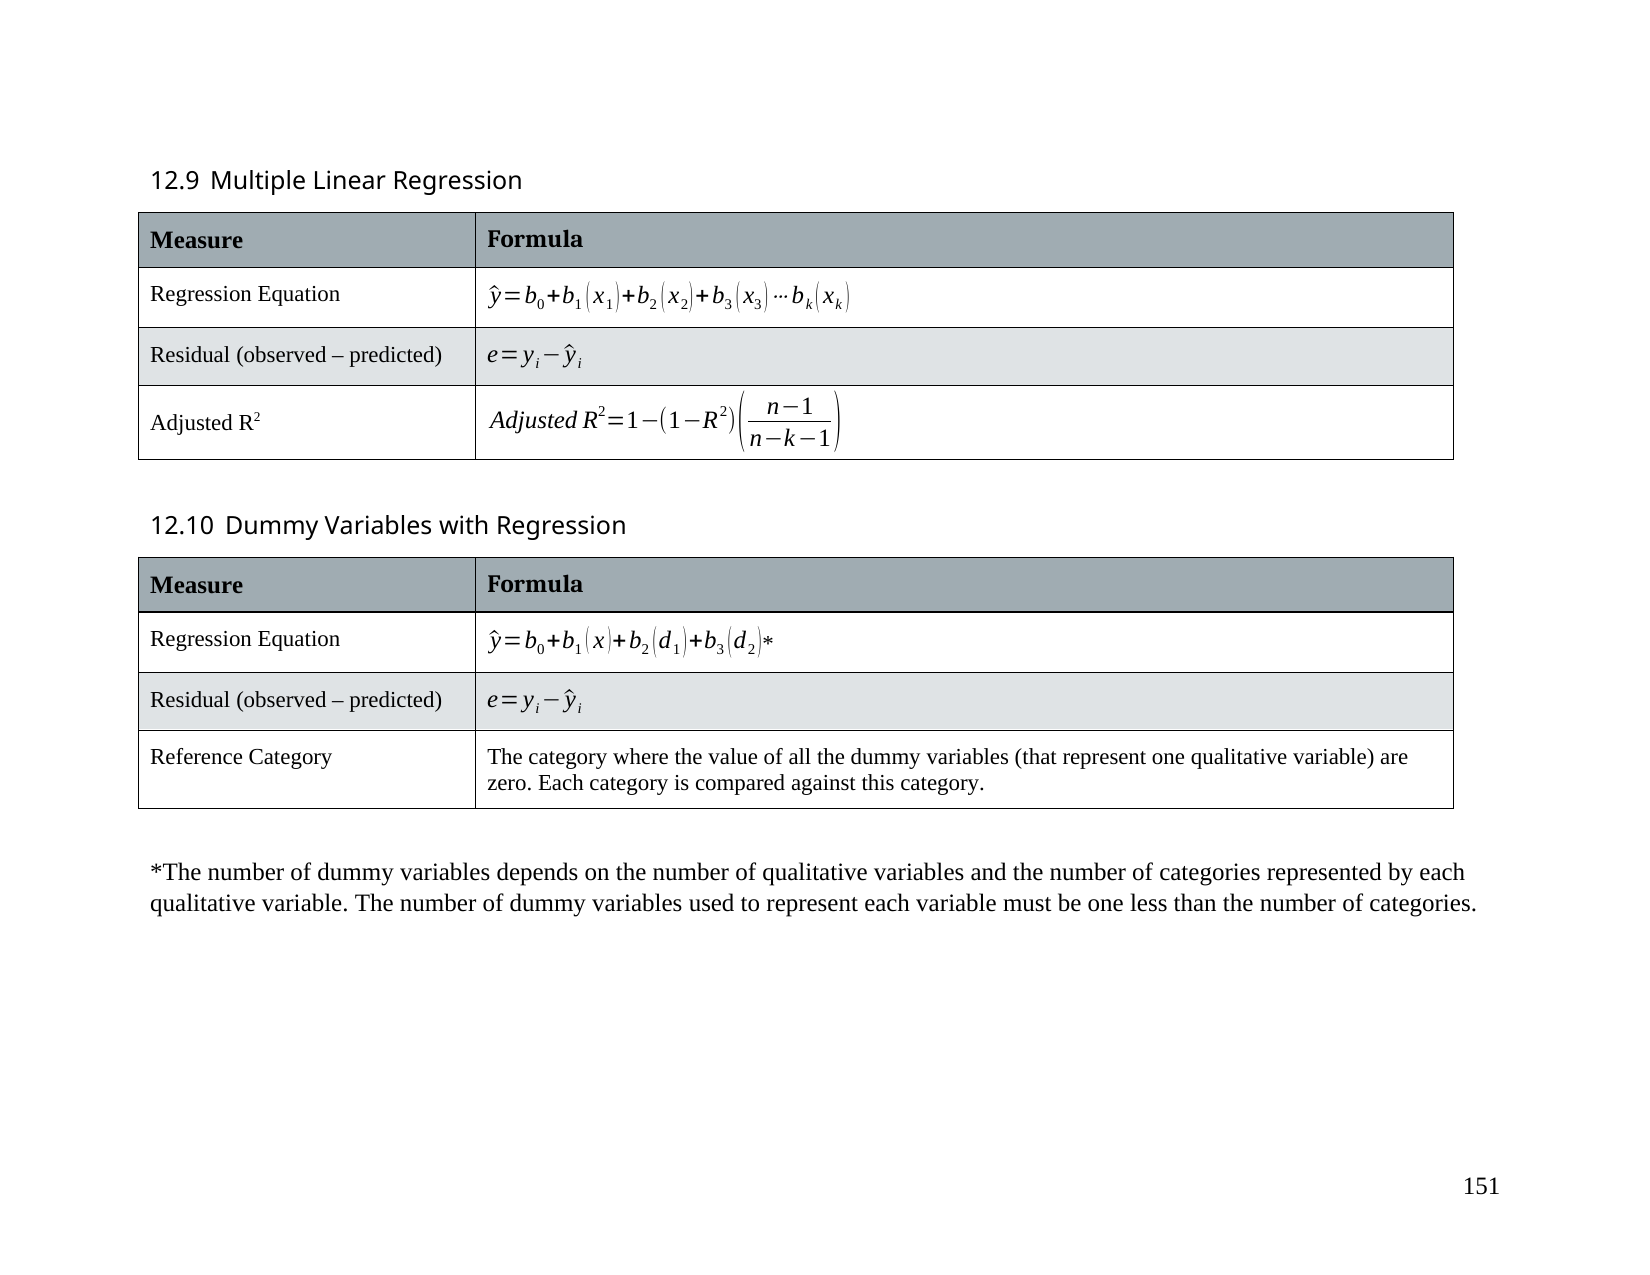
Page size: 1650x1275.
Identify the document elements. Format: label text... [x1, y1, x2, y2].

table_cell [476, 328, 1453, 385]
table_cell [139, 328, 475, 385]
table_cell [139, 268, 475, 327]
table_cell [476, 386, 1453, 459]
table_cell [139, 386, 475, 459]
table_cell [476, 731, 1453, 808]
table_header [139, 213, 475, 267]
text *The number of dummy variables depends on the number of qualitative variables and the number of categories represented by each qualitative variable. The number of dummy variables used to represent each variable must be one less than the number of categories. [150, 857, 1500, 917]
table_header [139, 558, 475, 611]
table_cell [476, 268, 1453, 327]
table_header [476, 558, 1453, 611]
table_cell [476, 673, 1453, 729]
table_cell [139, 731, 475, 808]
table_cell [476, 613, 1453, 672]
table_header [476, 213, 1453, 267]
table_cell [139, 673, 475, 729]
subtitle Multiple Linear Regression [150, 162, 1500, 197]
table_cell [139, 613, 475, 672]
subtitle Dummy Variables with Regression [150, 507, 1500, 541]
